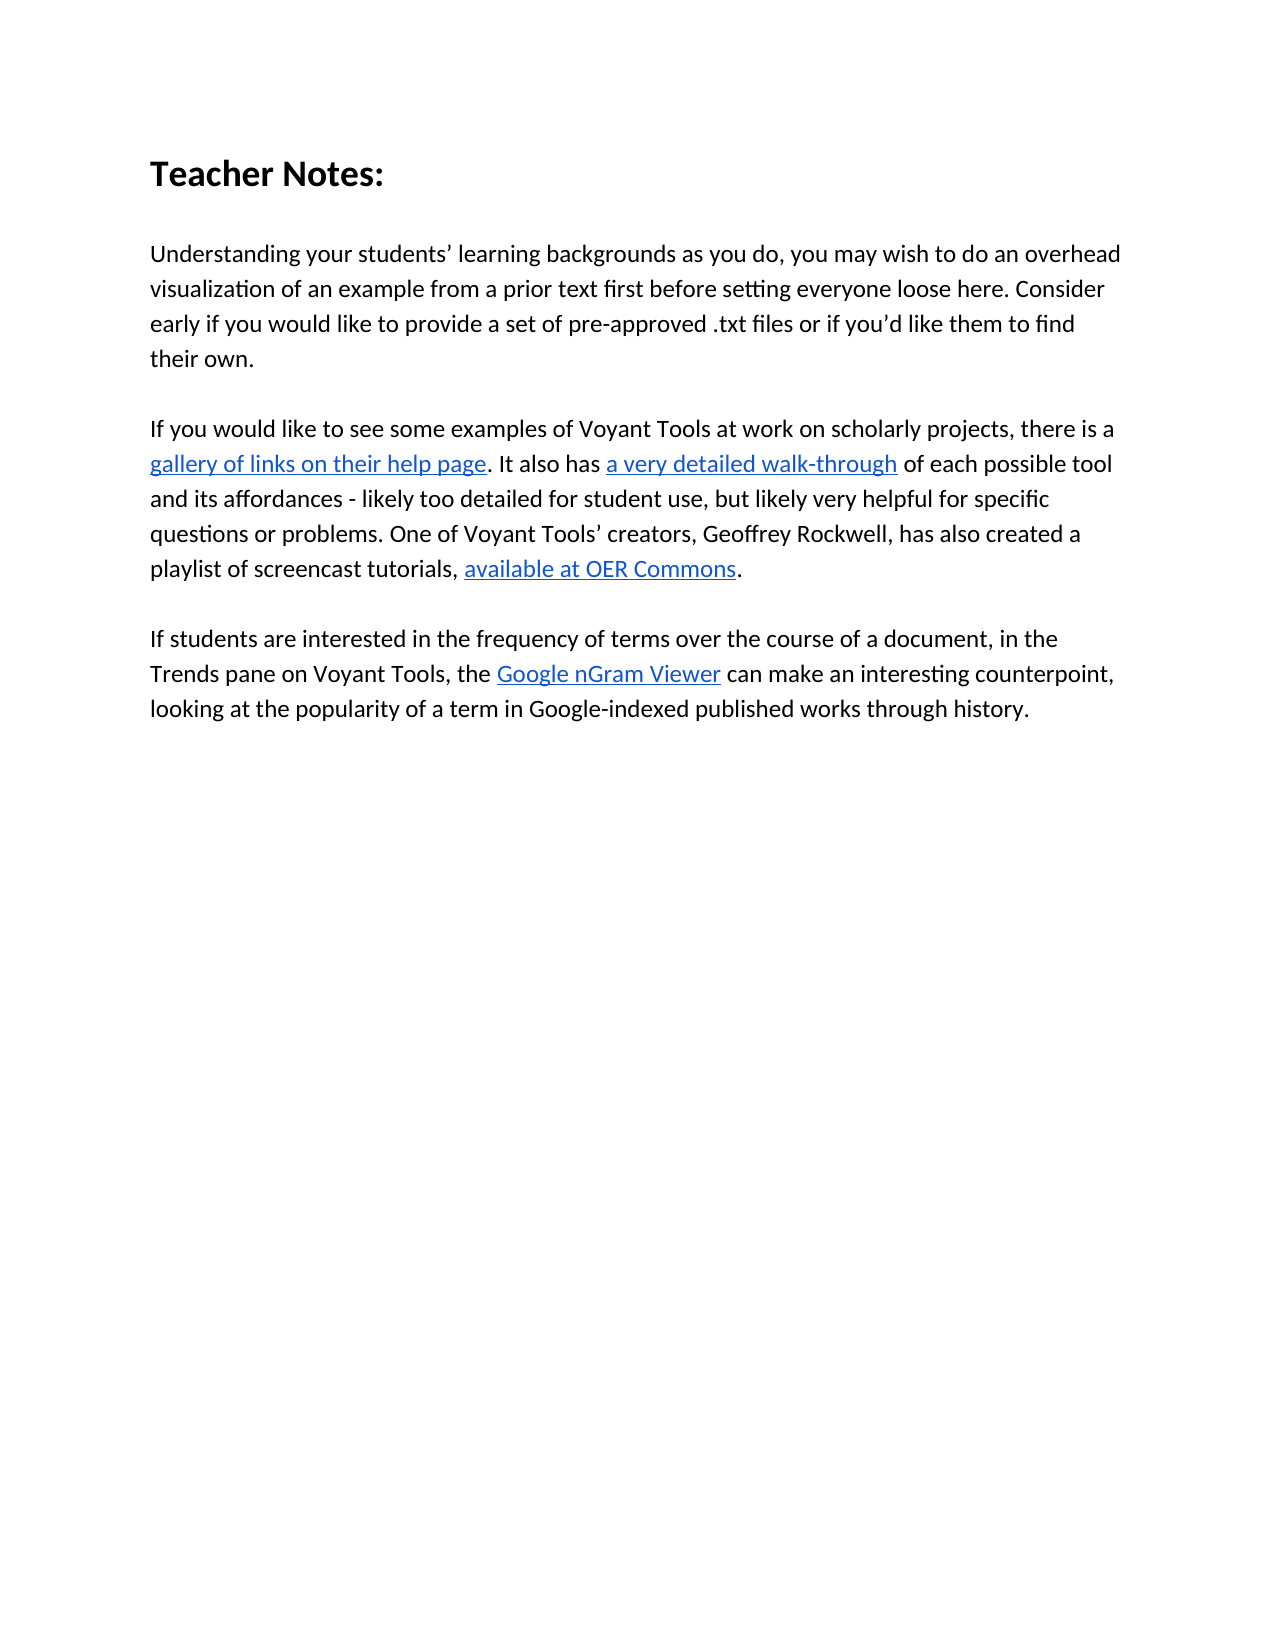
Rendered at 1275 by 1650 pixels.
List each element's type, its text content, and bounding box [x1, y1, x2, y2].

text Teacher Notes: [150, 150, 1125, 196]
text If you would like to see some examples of Voyant Tools at work on scholarly projects, there is a gallery of links on their help page. It also has a very detailed walk-through of each possible tool and its affordances - likely too detailed for student use, but likely very helpful for specific questions or problems. One of Voyant Tools’ creators, Geoffrey Rockwell, has also created a playlist of screencast tutorials, available at OER Commons. [150, 413, 1125, 583]
text If students are interested in the frequency of terms over the course of a document, in the Trends pane on Voyant Tools, the Google nGram Viewer can make an interesting counterpoint, looking at the popularity of a term in Google-indexed published works through history. [150, 623, 1125, 723]
text Understanding your students’ learning backgrounds as you do, you may wish to do an overhead visualization of an example from a prior text first before setting everyone loose here. Consider early if you would like to provide a set of pre-approved .txt files or if you’d like them to find their own. [150, 238, 1125, 373]
